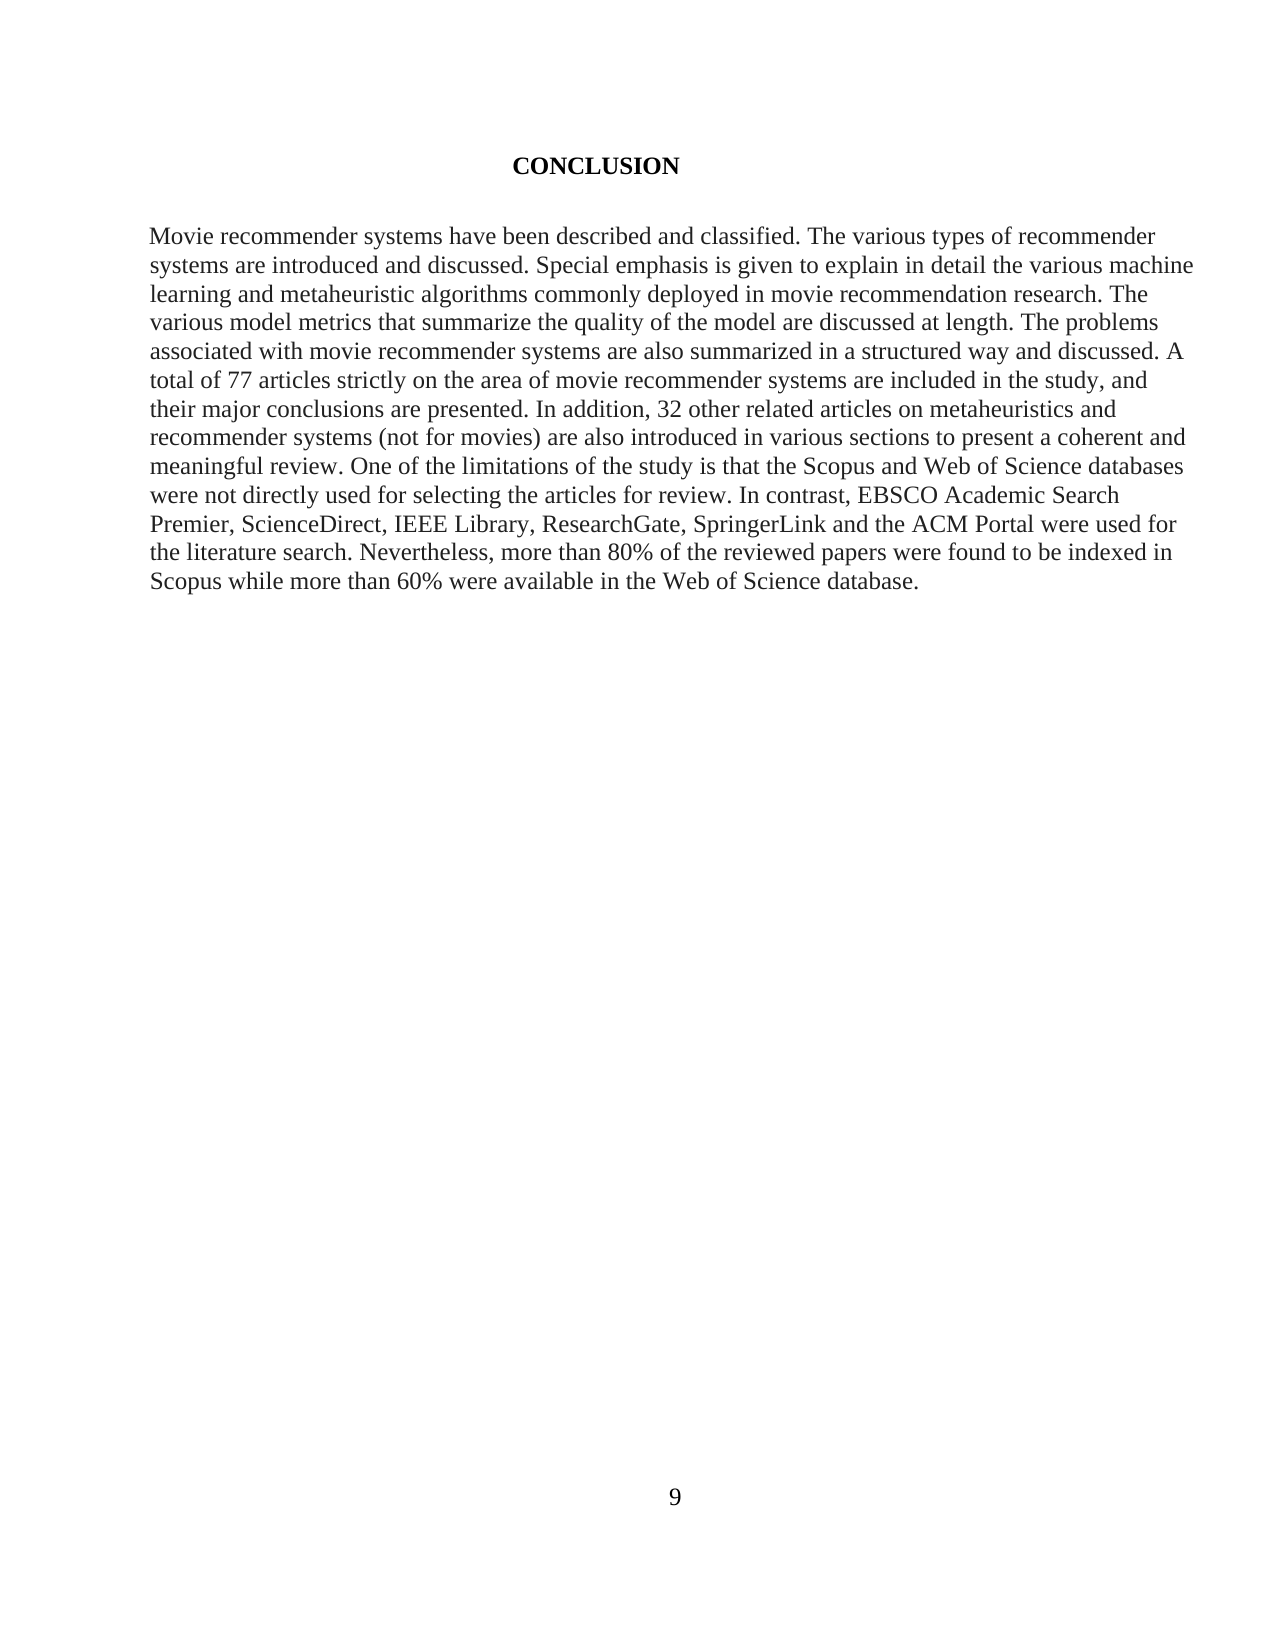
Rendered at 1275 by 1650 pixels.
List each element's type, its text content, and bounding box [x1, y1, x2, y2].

text Movie recommender systems have been described and classified. The various types of recommender systems are introduced and discussed. Special emphasis is given to explain in detail the various machine learning and metaheuristic algorithms commonly deployed in movie recommendation research. The various model metrics that summarize the quality of the model are discussed at length. The problems associated with movie recommender systems are also summarized in a structured way and discussed. A total of 77 articles strictly on the area of movie recommender systems are included in the study, and their major conclusions are presented. In addition, 32 other related articles on metaheuristics and recommender systems (not for movies) are also introduced in various sections to present a coherent and meaningful review. One of the limitations of the study is that the Scopus and Web of Science databases were not directly used for selecting the articles for review. In contrast, EBSCO Academic Search Premier, ScienceDirect, IEEE Library, ResearchGate, SpringerLink and the ACM Portal were used for the literature search. Nevertheless, more than 80% of the reviewed papers were found to be indexed in Scopus while more than 60% were available in the Web of Science database. [148, 221, 1194, 595]
text CONCLUSION [140, 151, 1052, 180]
